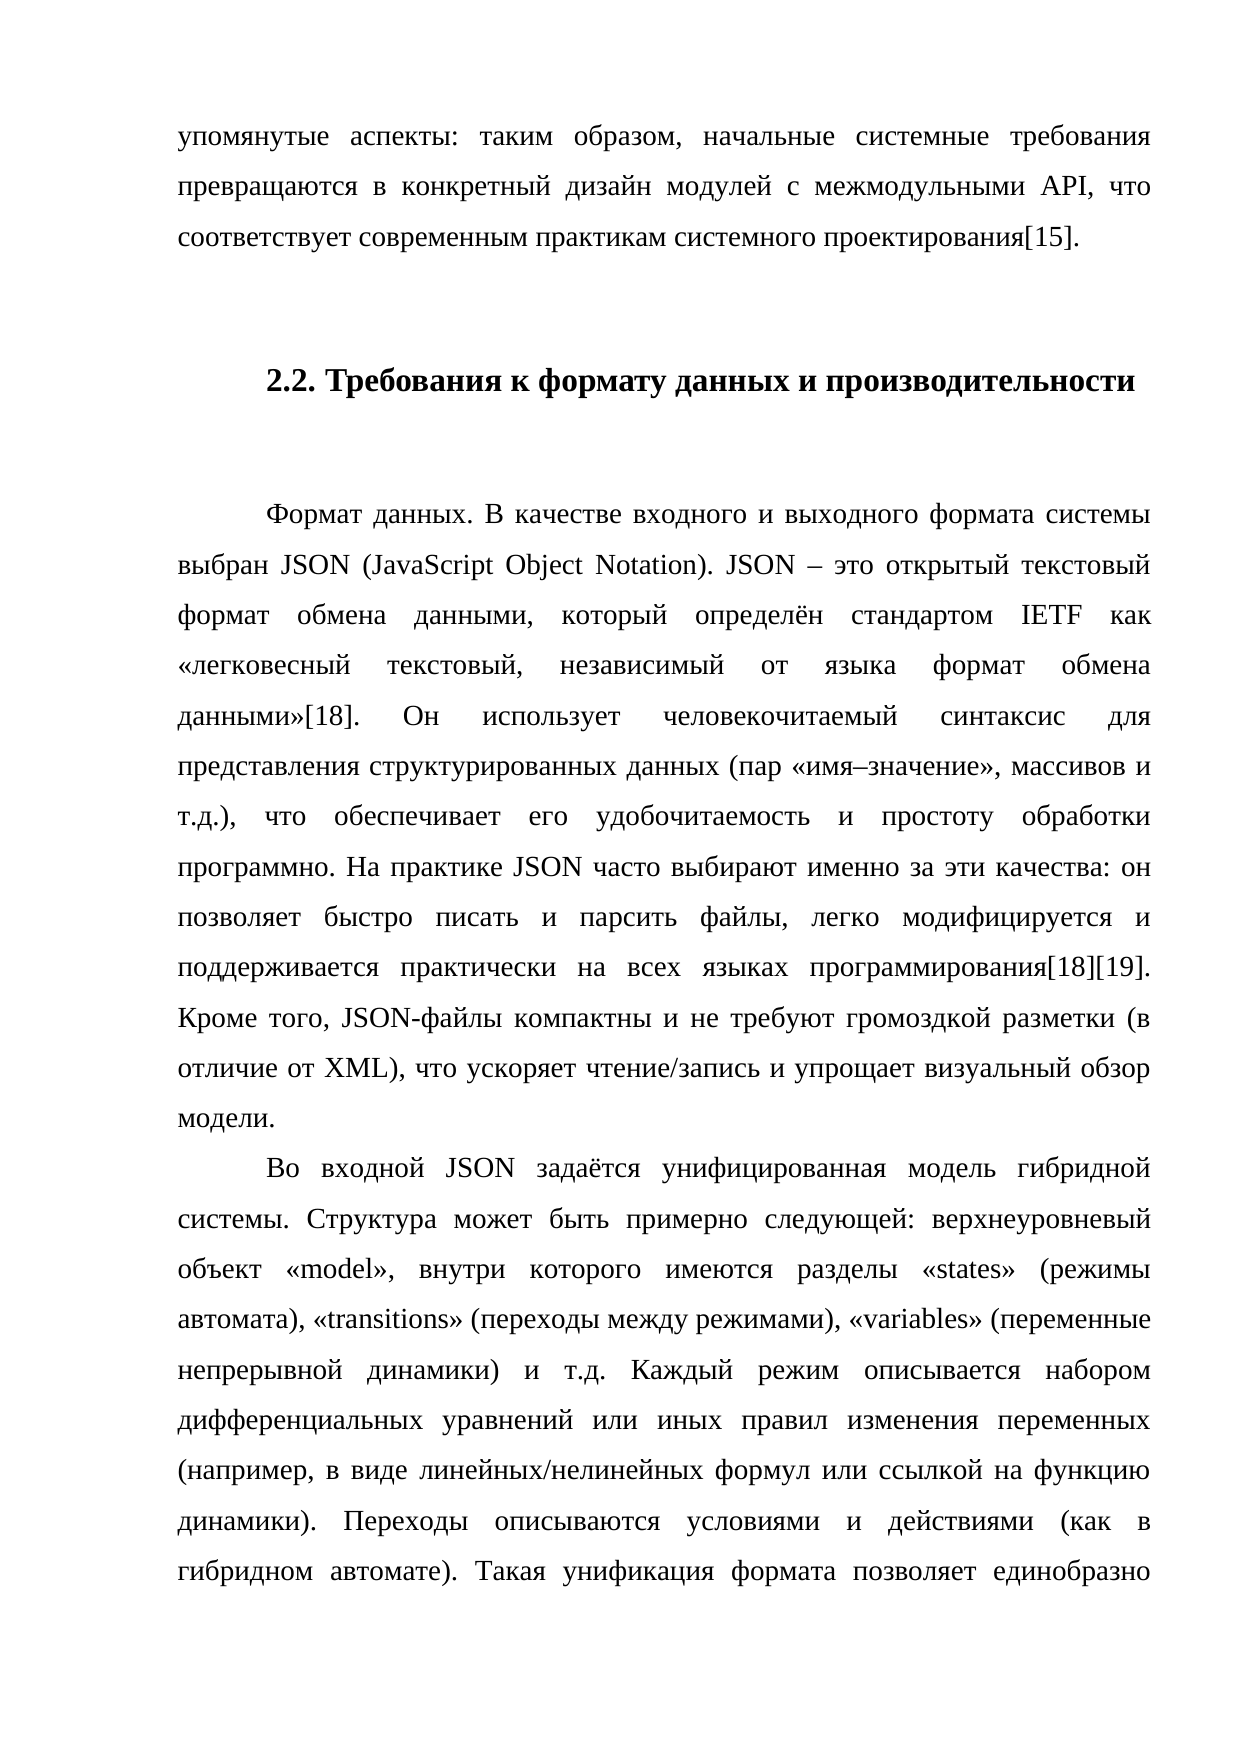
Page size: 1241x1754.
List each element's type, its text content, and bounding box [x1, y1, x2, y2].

subtitle Требования к формату данных и производительности [177, 360, 1152, 399]
text Формат данных. В качестве входного и выходного формата системы выбран JSON (JavaScript Object Notation). JSON – это открытый текстовый формат обмена данными, который определён стандартом IETF как «легковесный текстовый, независимый от языка формат обмена данными»[18]. Он использует человекочитаемый синтаксис для представления структурированных данных (пар «имя–значение», массивов и т.д.), что обеспечивает его удобочитаемость и простоту обработки программно. На практике JSON часто выбирают именно за эти качества: он позволяет быстро писать и парсить файлы, легко модифицируется и поддерживается практически на всех языках программирования[18][19]. Кроме того, JSON-файлы компактны и не требуют громоздкой разметки (в отличие от XML), что ускоряет чтение/запись и упрощает визуальный обзор модели. [177, 497, 1152, 1134]
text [177, 1151, 1152, 1587]
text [177, 118, 1152, 252]
